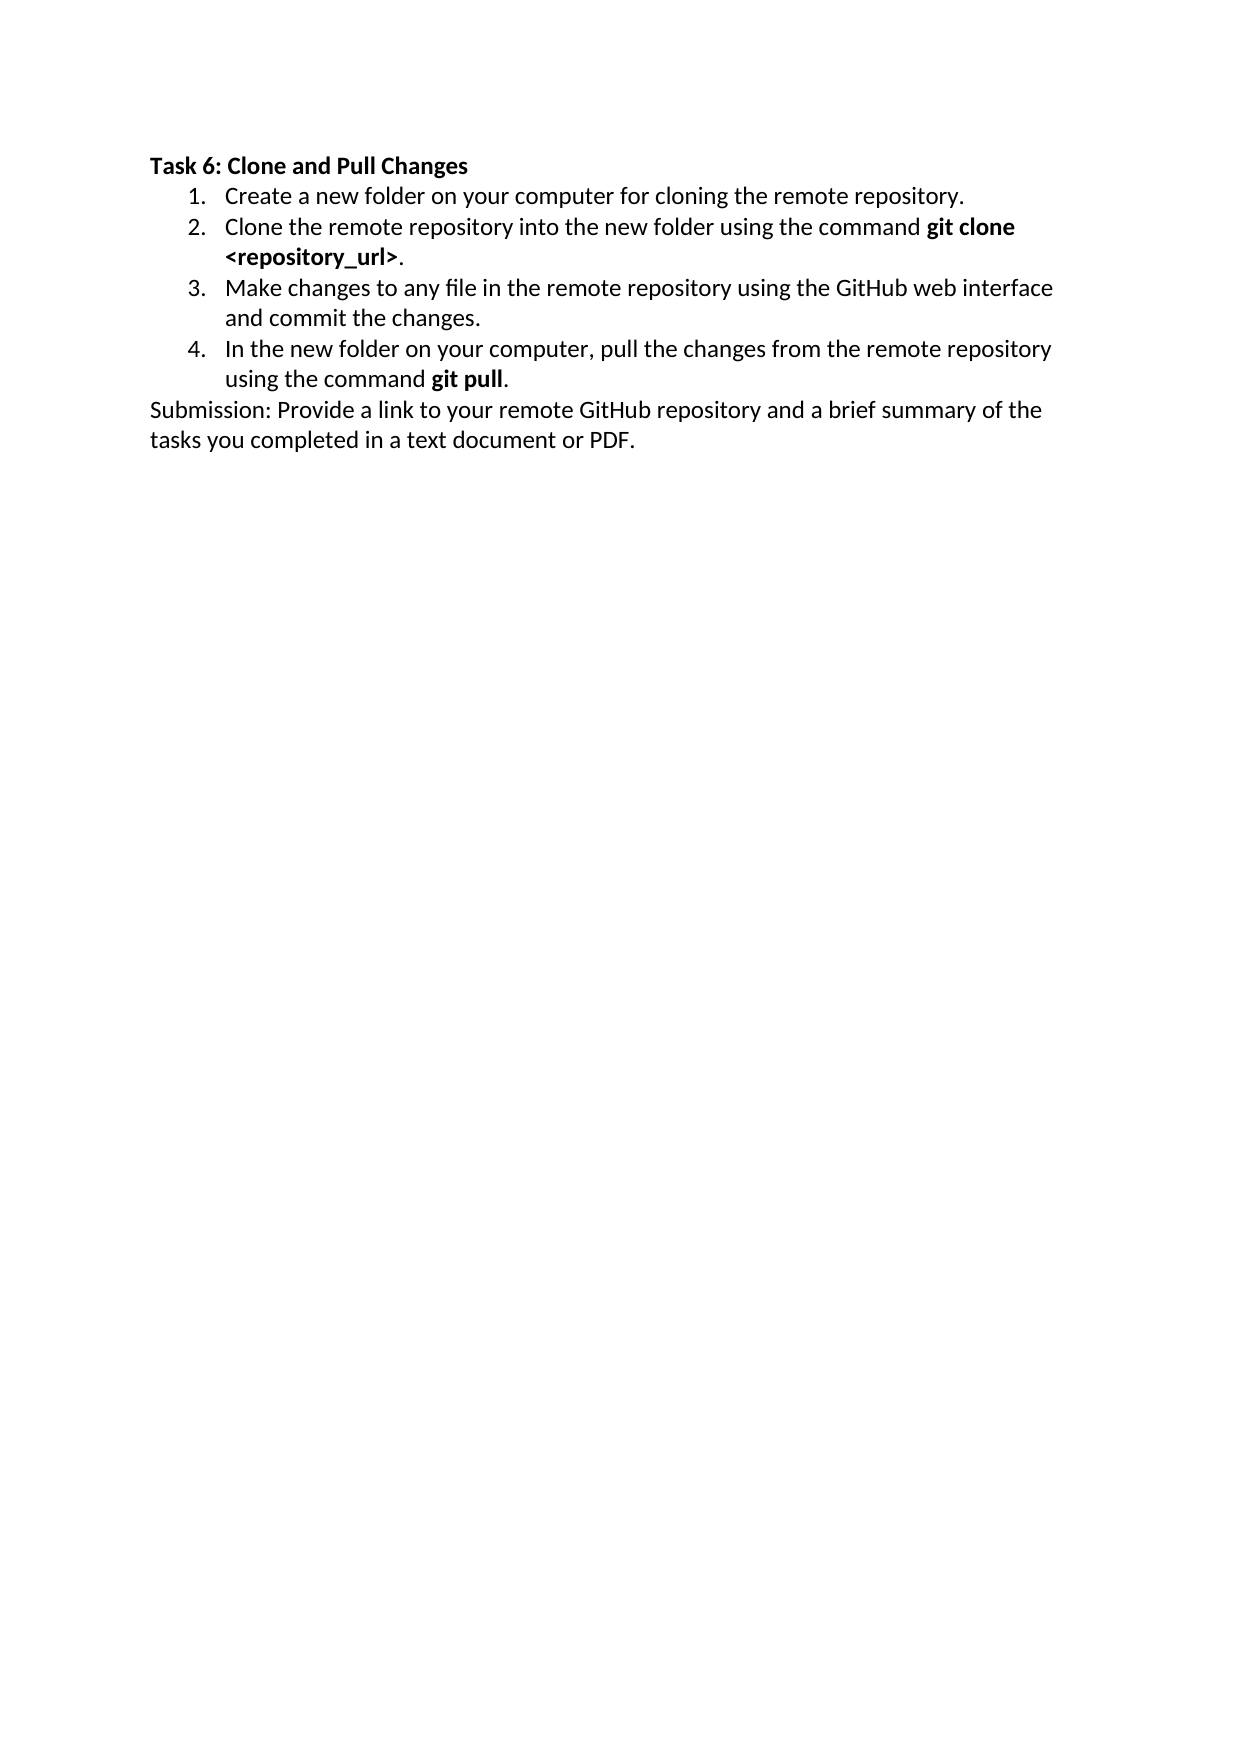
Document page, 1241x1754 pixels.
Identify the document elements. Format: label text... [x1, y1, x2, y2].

text Task 6: Clone and Pull Changes [150, 150, 1090, 181]
list Create a new folder on your computer for cloning the remote repository. [187, 181, 1090, 211]
list Make changes to any file in the remote repository using the GitHub web interface and commit the changes. [187, 272, 1090, 333]
list Clone the remote repository into the new folder using the command git clone <repository_url>. [187, 211, 1090, 272]
text Submission: Provide a link to your remote GitHub repository and a brief summary of the tasks you completed in a text document or PDF. [150, 394, 1090, 455]
list In the new folder on your computer, pull the changes from the remote repository using the command git pull. [187, 333, 1090, 394]
